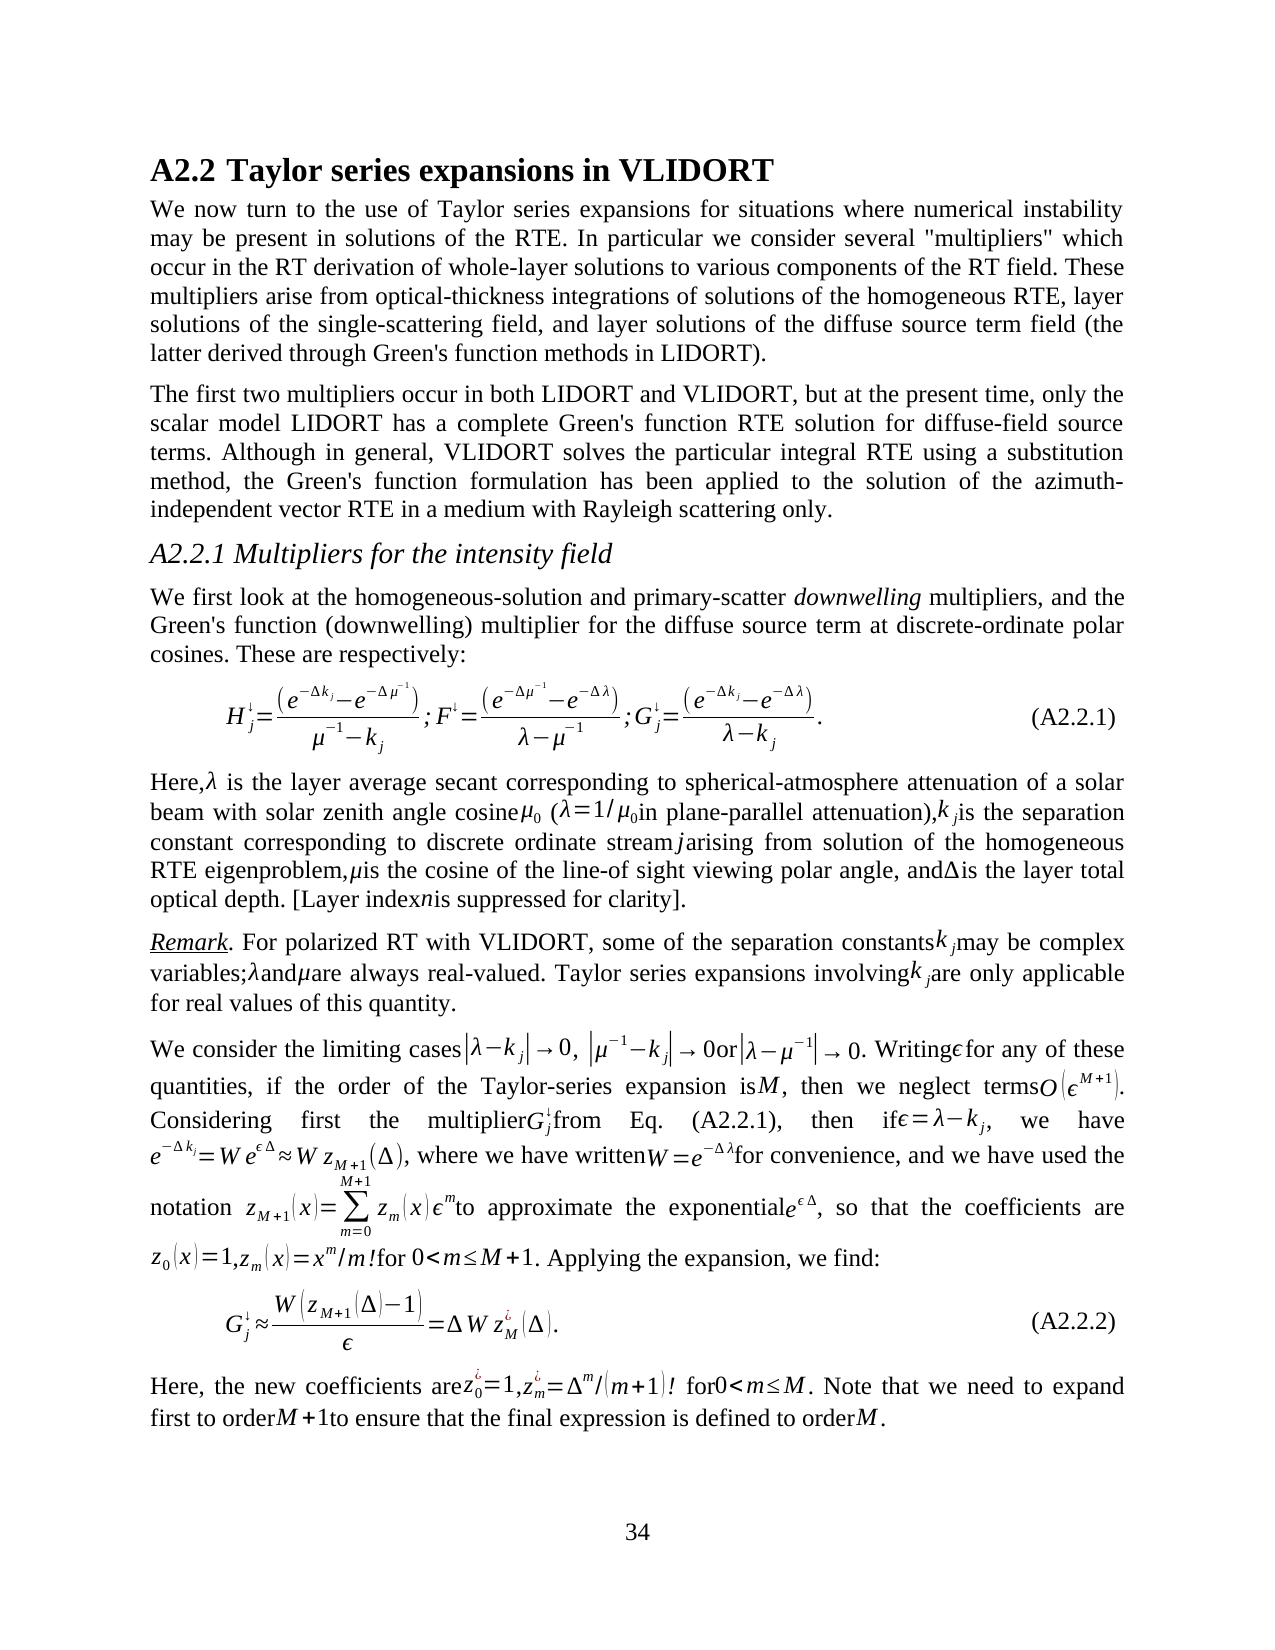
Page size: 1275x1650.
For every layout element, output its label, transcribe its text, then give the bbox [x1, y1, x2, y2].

text Here, is the layer average secant corresponding to spherical-atmosphere attenuation of a solar beam with solar zenith angle cosine (in plane-parallel attenuation),is the separation constant corresponding to discrete ordinate streamarising from solution of the homogeneous RTE eigenproblem,is the cosine of the line-of sight viewing polar angle, andis the layer total optical depth. [Layer indexis suppressed for clarity]. [150, 767, 1125, 913]
text We consider the limiting cases, or. Writingfor any of these quantities, if the order of the Taylor-series expansion is, then we neglect terms. Considering first the multiplierfrom Eq. (A2.2.1), then if, we have, where we have writtenfor convenience, and we have used the notation to approximate the exponential, so that the coefficients are,for . Applying the expansion, we find: [150, 1029, 1125, 1275]
text A2.2 Taylor series expansions in VLIDORT [150, 150, 1125, 188]
text We first look at the homogeneous-solution and primary-scatter downwelling multipliers, and the Green's function (downwelling) multiplier for the diffuse source term at discrete-ordinate polar cosines. These are respectively: [150, 582, 1125, 668]
text Remark. For polarized RT with VLIDORT, some of the separation constantsmay be complex variables;andare always real-valued. Taylor series expansions involvingare only applicable for real values of this quantity. [150, 926, 1125, 1017]
text We now turn to the use of Taylor series expansions for situations where numerical instability may be present in solutions of the RTE. In particular we consider several "multipliers" which occur in the RT derivation of whole-layer solutions to various components of the RT field. These multipliers arise from optical-thickness integrations of solutions of the homogeneous RTE, layer solutions of the single-scattering field, and layer solutions of the diffuse source term field (the latter derived through Green's function methods in LIDORT). [150, 194, 1125, 367]
text (A2.2.1) [195, 681, 1125, 754]
text A2.2.1 Multipliers for the intensity field [150, 536, 1125, 569]
text Here, the new coefficients are, for. Note that we need to expand first to orderto ensure that the final expression is defined to order. [150, 1368, 1125, 1431]
text The first two multipliers occur in both LIDORT and VLIDORT, but at the present time, only the scalar model LIDORT has a complete Green's function RTE solution for diffuse-field source terms. Although in general, VLIDORT solves the particular integral RTE using a substitution method, the Green's function formulation has been applied to the solution of the azimuth-independent vector RTE in a medium with Rayleigh scattering only. [150, 379, 1125, 523]
text (A2.2.2) [195, 1287, 1125, 1355]
